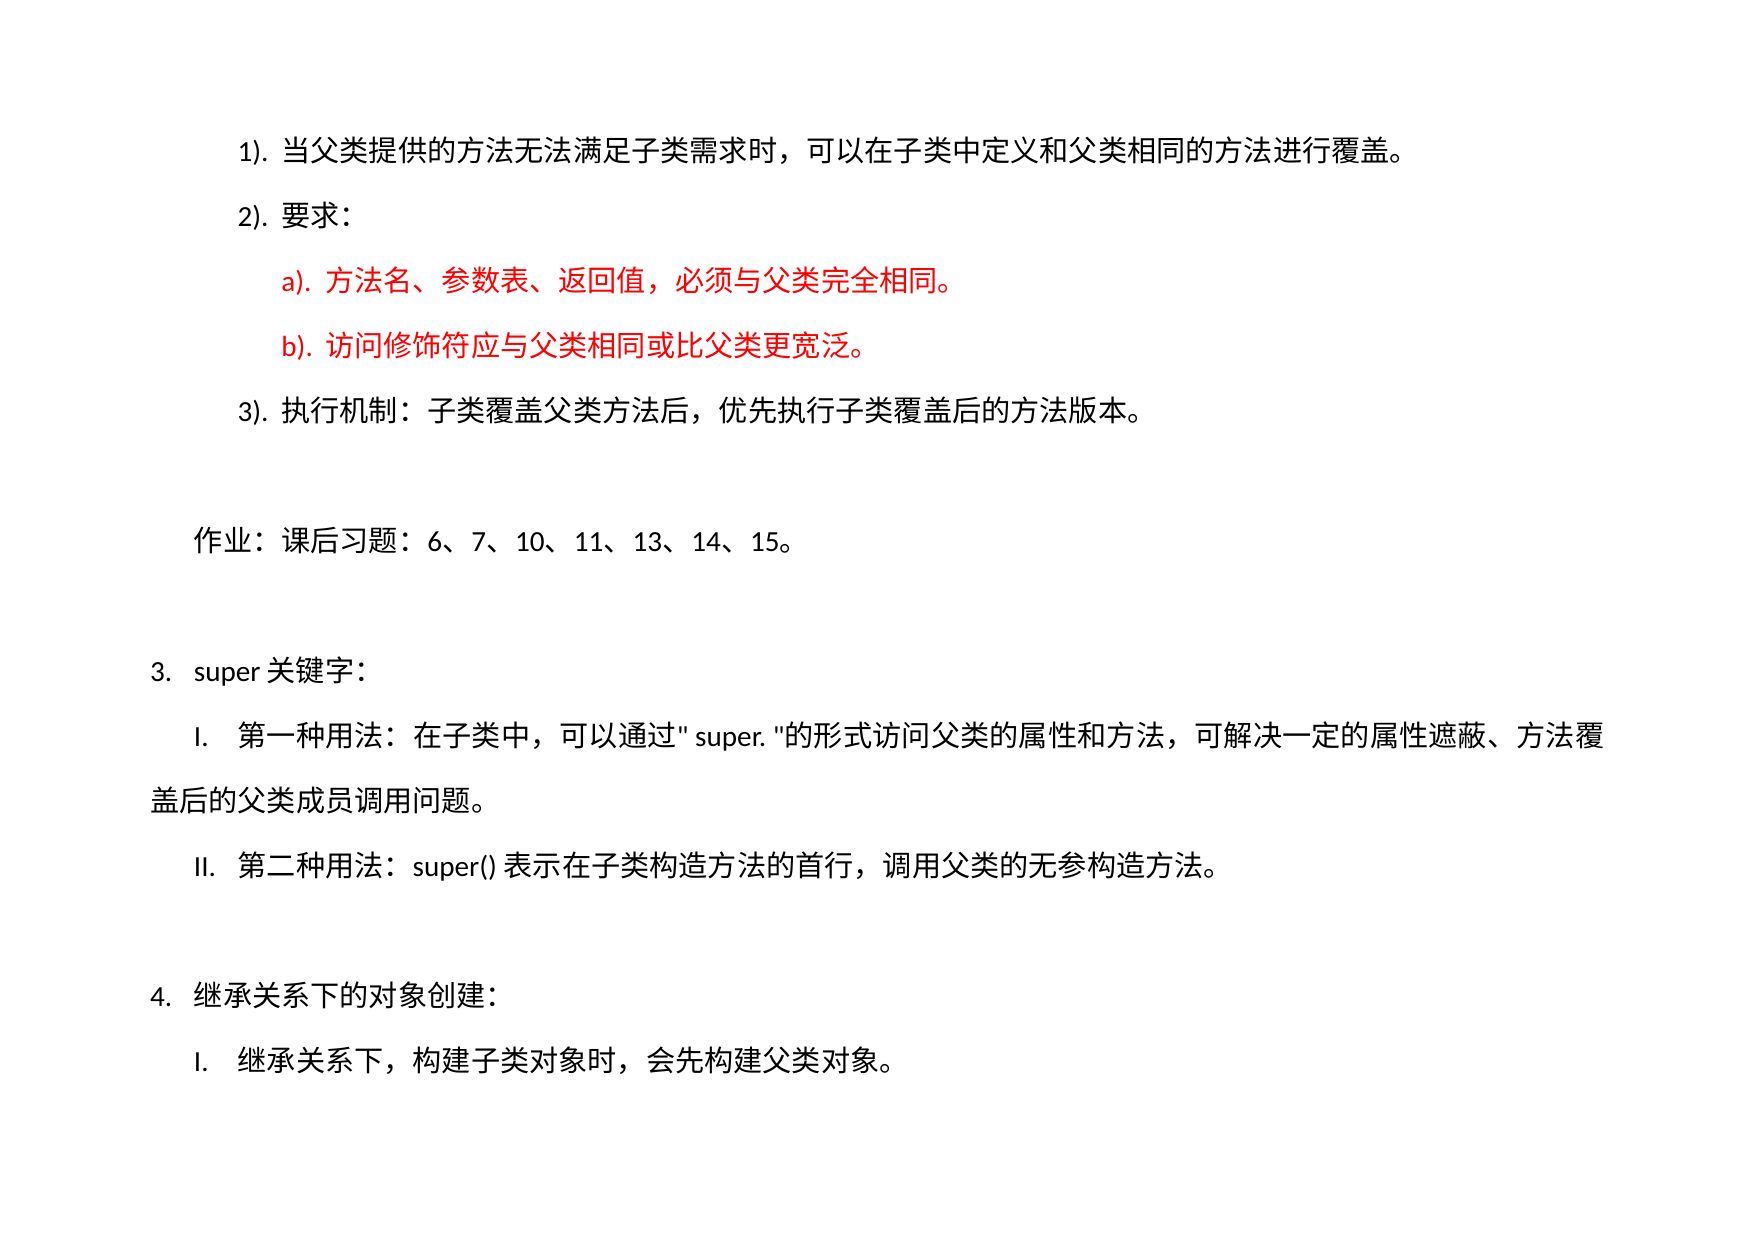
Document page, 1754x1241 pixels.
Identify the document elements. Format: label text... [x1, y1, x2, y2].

text b). 访问修饰符应与父类相同或比父类更宽泛。 [150, 311, 1604, 376]
text II. 第二种用法：super() 表示在子类构造方法的首行，调用父类的无参构造方法。 [150, 831, 1604, 896]
text 1). 当父类提供的方法无法满足子类需求时，可以在子类中定义和父类相同的方法进行覆盖。 [150, 116, 1604, 181]
text 3. super关键字： [150, 636, 1604, 701]
text a). 方法名、参数表、返回值，必须与父类完全相同。 [150, 246, 1604, 311]
text I. 继承关系下，构建子类对象时，会先构建父类对象。 [150, 1026, 1604, 1091]
text 2). 要求： [150, 181, 1604, 246]
text 4. 继承关系下的对象创建： [150, 961, 1604, 1026]
text 3). 执行机制：子类覆盖父类方法后，优先执行子类覆盖后的方法版本。 [150, 376, 1604, 441]
text 作业：课后习题：6、7、10、11、13、14、15。 [150, 506, 1604, 571]
text I. 第一种用法：在子类中，可以通过" super. "的形式访问父类的属性和方法，可解决一定的属性遮蔽、方法覆盖后的父类成员调用问题。 [150, 701, 1604, 831]
